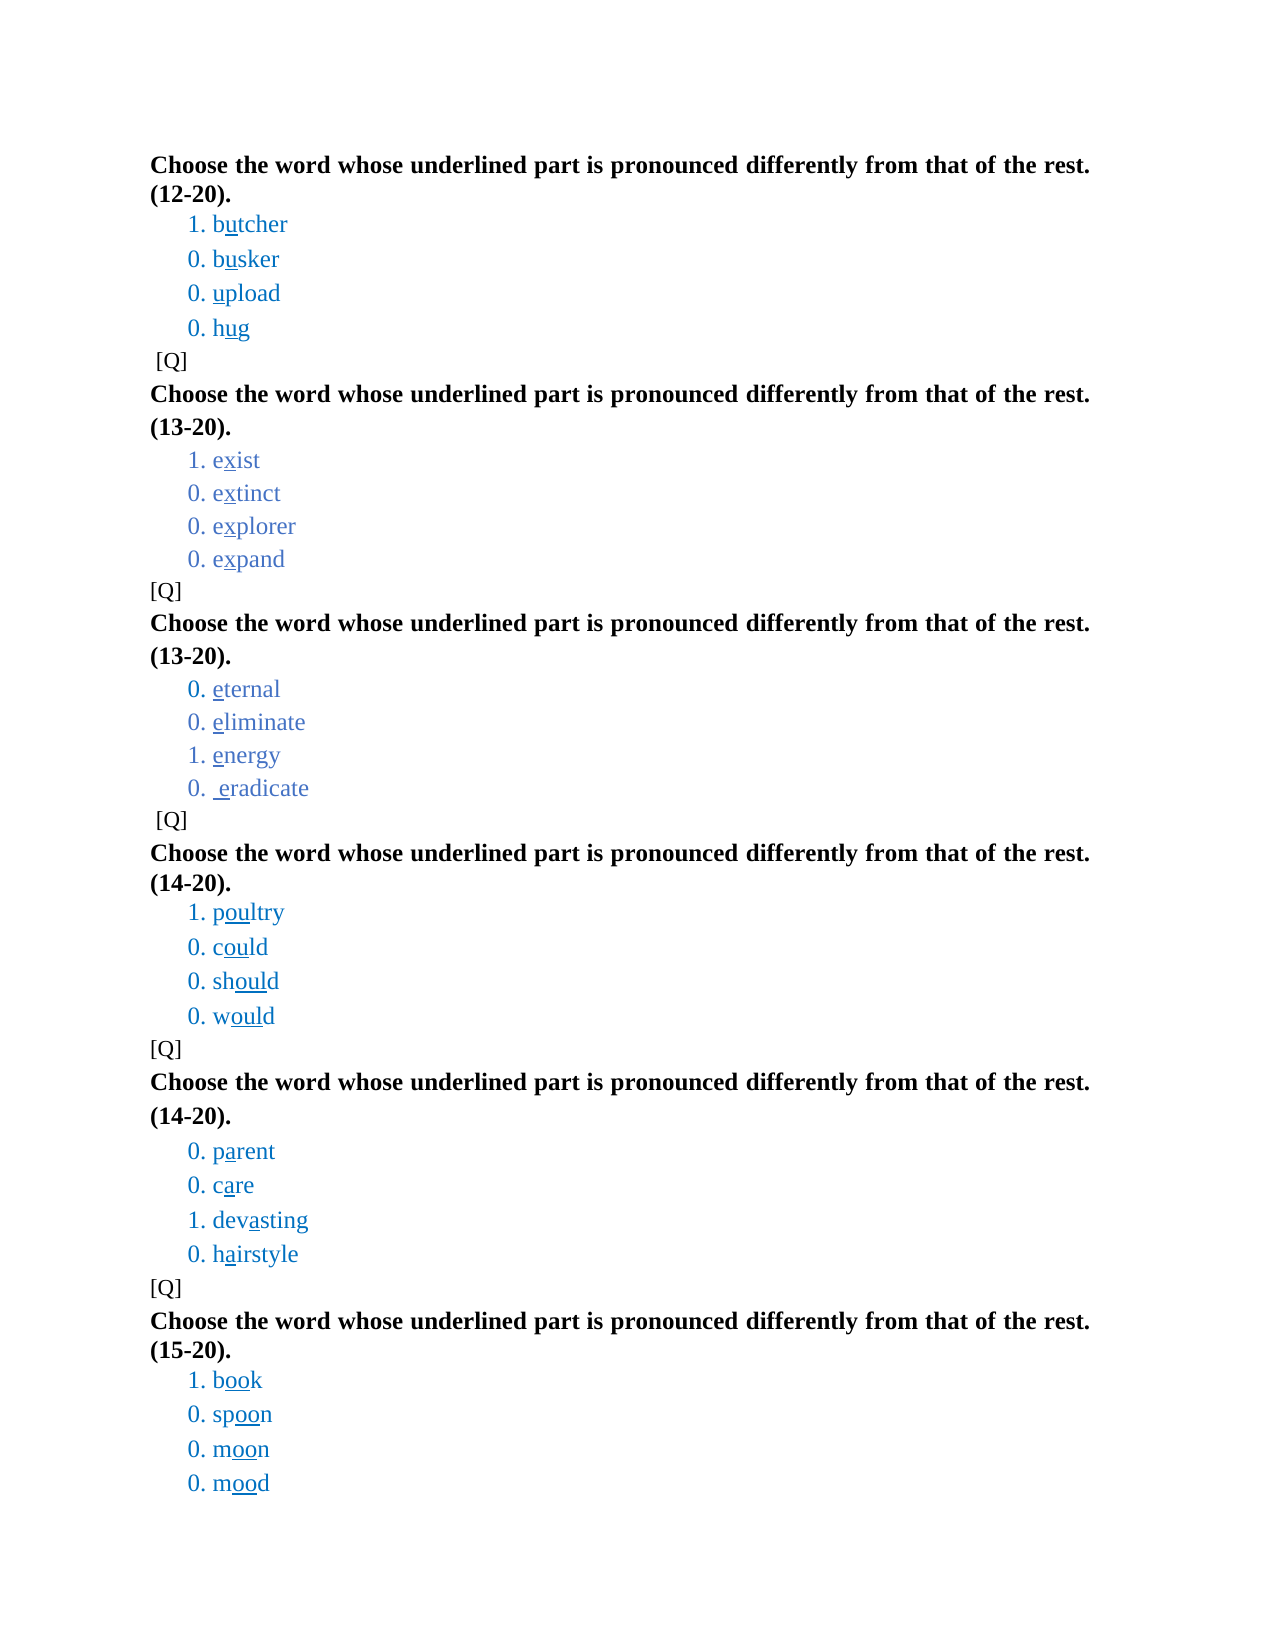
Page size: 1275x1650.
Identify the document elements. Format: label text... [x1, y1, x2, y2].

text 0. should [187, 966, 1125, 995]
list Choose the word whose underlined part is pronounced differently from that of the rest. (13-20). [150, 379, 1092, 440]
text 1. book [187, 1365, 1125, 1394]
text 0. expand [187, 544, 1125, 572]
text 0. care [187, 1170, 1125, 1199]
text 0. hairstyle [187, 1239, 1125, 1268]
text 1. devasting [150, 1205, 1125, 1234]
text 0. eliminate [187, 707, 1125, 736]
text 1. butcher [187, 209, 1125, 238]
text [Q] [150, 1274, 1125, 1300]
text 0. spoon [187, 1399, 1125, 1428]
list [150, 1306, 1092, 1364]
text 0. upload [150, 278, 1125, 307]
text 0. explorer [187, 511, 1125, 539]
text Choose the word whose underlined part is pronounced differently from that of the rest. (14-20). [150, 1067, 1125, 1130]
text 0. would [187, 1001, 1125, 1030]
list Choose the word whose underlined part is pronounced differently from that of the rest. (14-20). [150, 838, 1092, 897]
text 0. busker [187, 244, 1125, 272]
text 1. energy [150, 740, 1125, 769]
text [Q] [150, 1035, 1125, 1062]
text 0. parent [187, 1136, 1125, 1165]
list Choose the word whose underlined part is pronounced differently from that of the rest. (13-20). [150, 608, 1092, 670]
text 0. hug [187, 313, 1125, 341]
text 0. eternal [187, 674, 1125, 703]
text 1. poultry [187, 897, 1125, 926]
text 0. eradicate [187, 773, 1125, 802]
text 1. exist [187, 445, 1125, 473]
text 0. mood [187, 1468, 1125, 1497]
text [Q] [150, 806, 1125, 833]
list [150, 150, 1092, 208]
text [Q] [150, 577, 1125, 603]
text 0. moon [187, 1434, 1125, 1463]
text 0. extinct [187, 478, 1125, 506]
text [Q] [150, 347, 1125, 373]
text 0. could [187, 932, 1125, 961]
